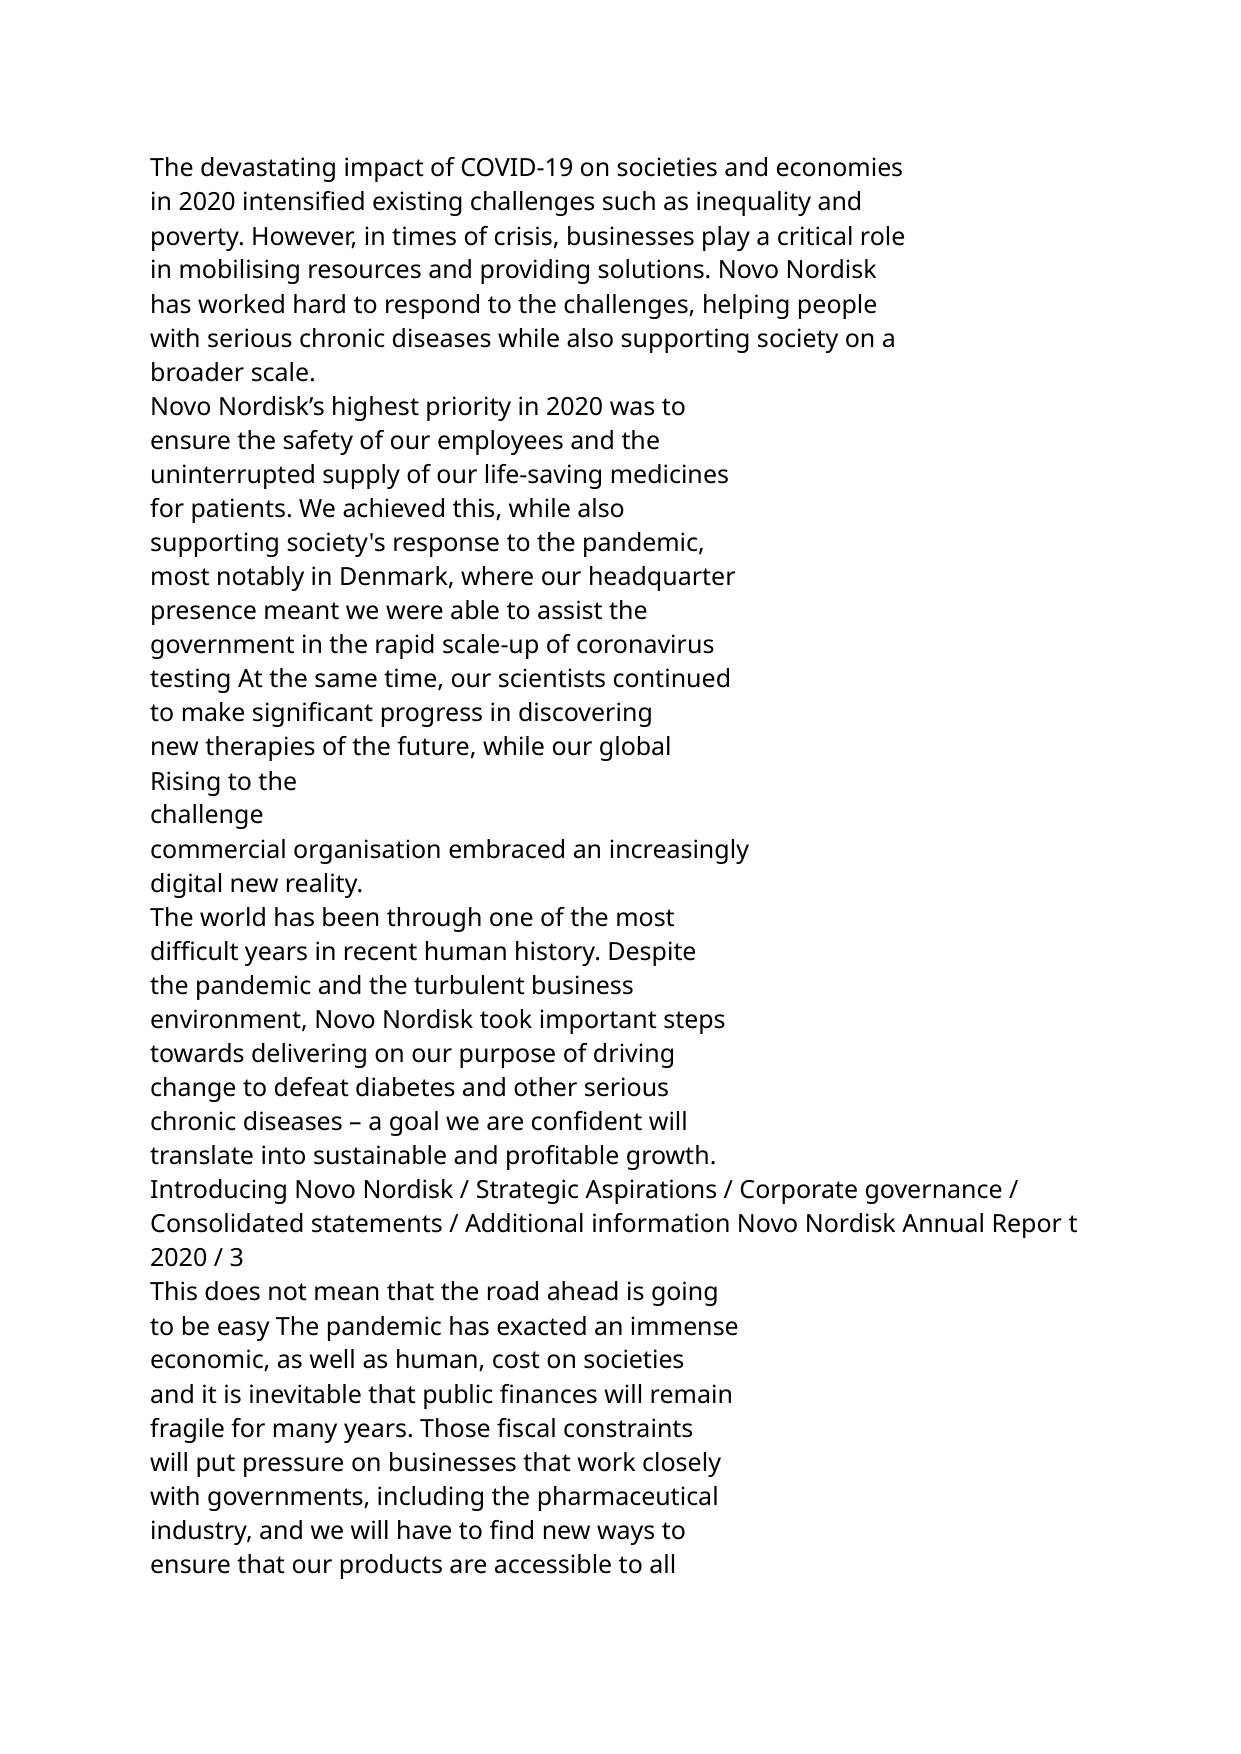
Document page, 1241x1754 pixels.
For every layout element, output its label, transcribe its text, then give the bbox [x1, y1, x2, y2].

text will put pressure on businesses that work closely [150, 1444, 1090, 1478]
text translate into sustainable and profitable growth. [150, 1138, 1090, 1172]
text fragile for many years. Those fiscal constraints [150, 1410, 1090, 1444]
text economic, as well as human, cost on societies [150, 1342, 1090, 1376]
text to be easy The pandemic has exacted an immense [150, 1308, 1090, 1342]
text government in the rapid scale-up of coronavirus [150, 627, 1090, 661]
text towards delivering on our purpose of driving [150, 1036, 1090, 1070]
text the pandemic and the turbulent business [150, 967, 1090, 1002]
text in mobilising resources and providing solutions. Novo Nordisk [150, 252, 1090, 286]
text digital new reality. [150, 865, 1090, 899]
text chronic diseases – a goal we are confident will [150, 1104, 1090, 1138]
text with serious chronic diseases while also supporting society on a [150, 320, 1090, 354]
text uninterrupted supply of our life-saving medicines [150, 457, 1090, 491]
text in 2020 intensified existing challenges such as inequality and [150, 184, 1090, 218]
text Novo Nordisk’s highest priority in 2020 was to [150, 388, 1090, 422]
text most notably in Denmark, where our headquarter [150, 559, 1090, 593]
text with governments, including the pharmaceutical [150, 1478, 1090, 1512]
text testing At the same time, our scientists continued [150, 661, 1090, 695]
text industry, and we will have to find new ways to [150, 1512, 1090, 1547]
text has worked hard to respond to the challenges, helping people [150, 286, 1090, 320]
text environment, Novo Nordisk took important steps [150, 1002, 1090, 1036]
text new therapies of the future, while our global [150, 729, 1090, 763]
text challenge [150, 797, 1090, 831]
text The world has been through one of the most [150, 899, 1090, 933]
text Introducing Novo Nordisk / Strategic Aspirations / Corporate governance / Consolidated statements / Additional information Novo Nordisk Annual Repor t 2020 / 3 [150, 1172, 1090, 1274]
text poverty. However, in times of crisis, businesses play a critical role [150, 218, 1090, 252]
text commercial organisation embraced an increasingly [150, 831, 1090, 865]
text supporting society's response to the pandemic, [150, 525, 1090, 559]
text The devastating impact of COVID-19 on societies and economies [150, 150, 1090, 184]
text ensure the safety of our employees and the [150, 422, 1090, 457]
text Rising to the [150, 763, 1090, 797]
text This does not mean that the road ahead is going [150, 1274, 1090, 1308]
text for patients. We achieved this, while also [150, 491, 1090, 525]
text difficult years in recent human history. Despite [150, 933, 1090, 967]
text and it is inevitable that public finances will remain [150, 1376, 1090, 1410]
text change to defeat diabetes and other serious [150, 1070, 1090, 1104]
text presence meant we were able to assist the [150, 593, 1090, 627]
text to make significant progress in discovering [150, 695, 1090, 729]
text broader scale. [150, 354, 1090, 388]
text ensure that our products are accessible to all [150, 1547, 1090, 1581]
